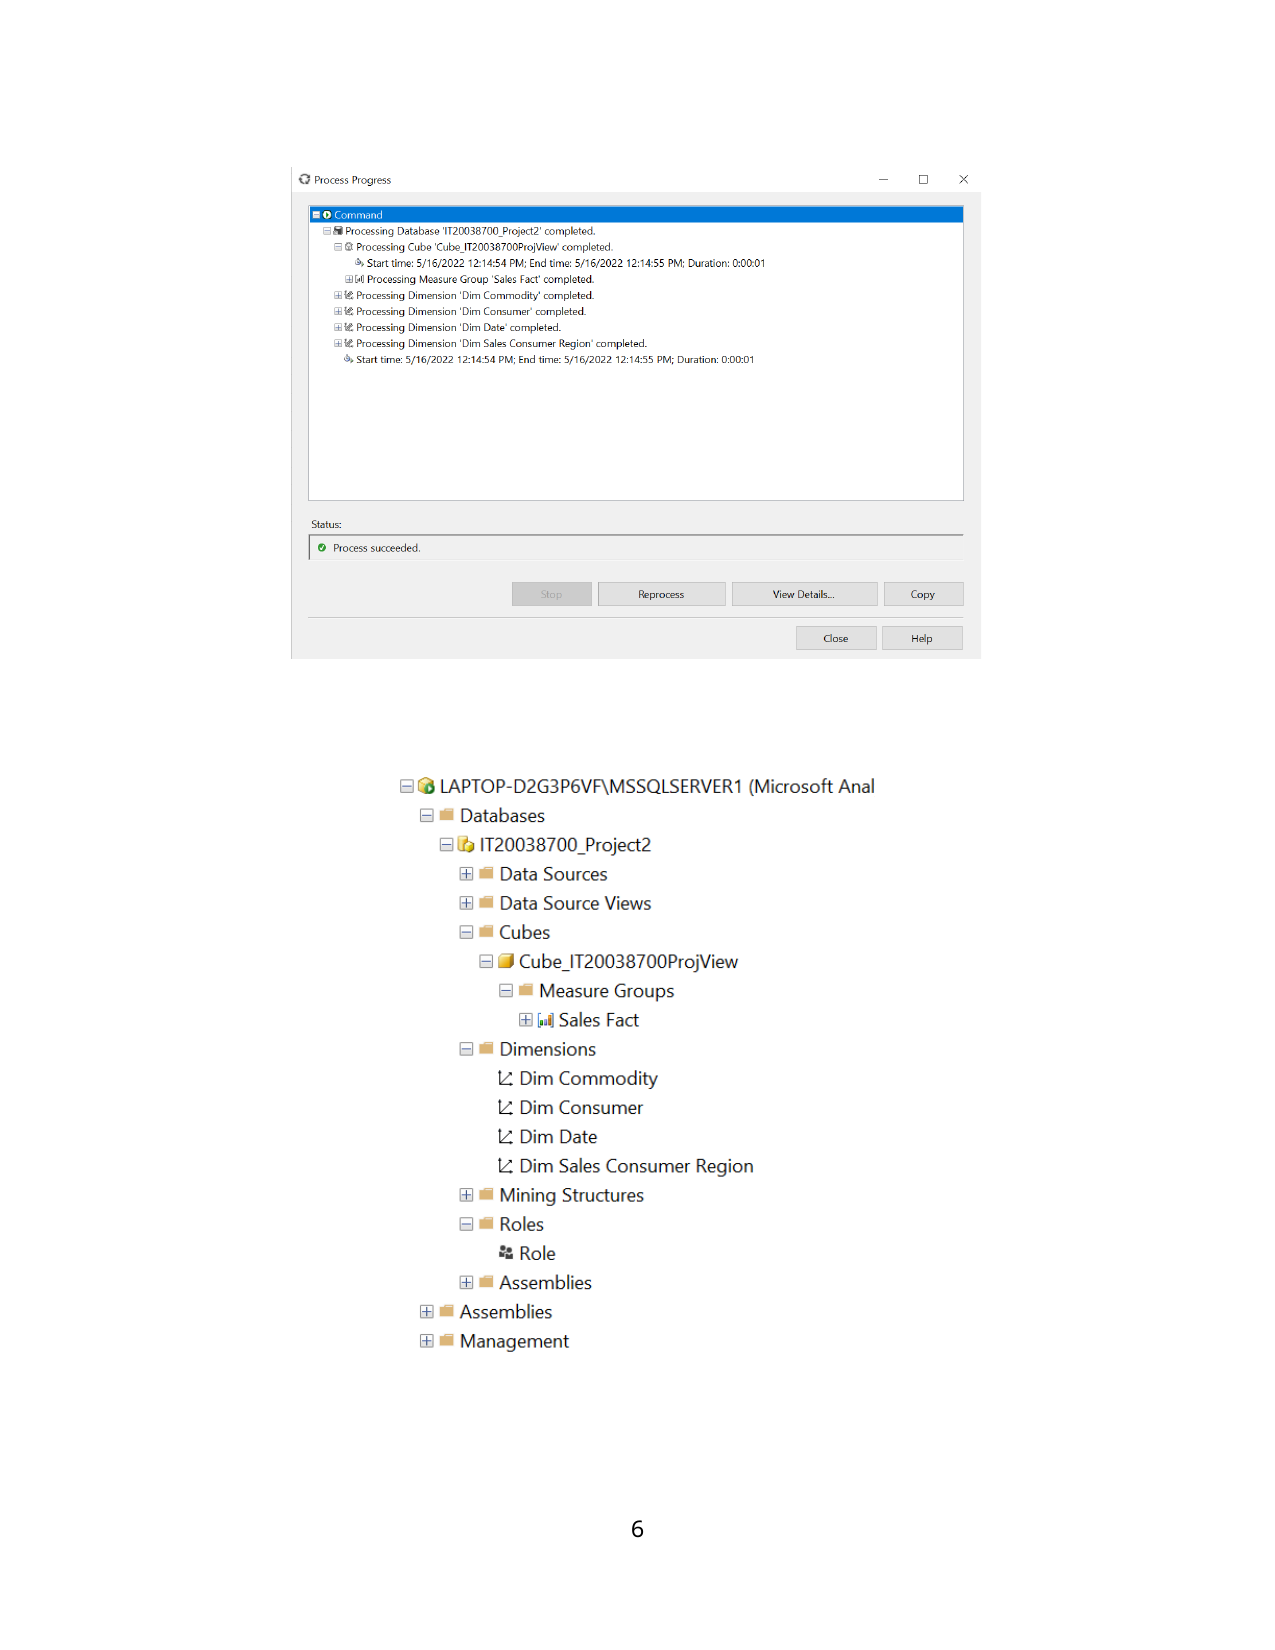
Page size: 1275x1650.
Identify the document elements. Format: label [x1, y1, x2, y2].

picture [290, 167, 981, 658]
picture [396, 770, 874, 1355]
